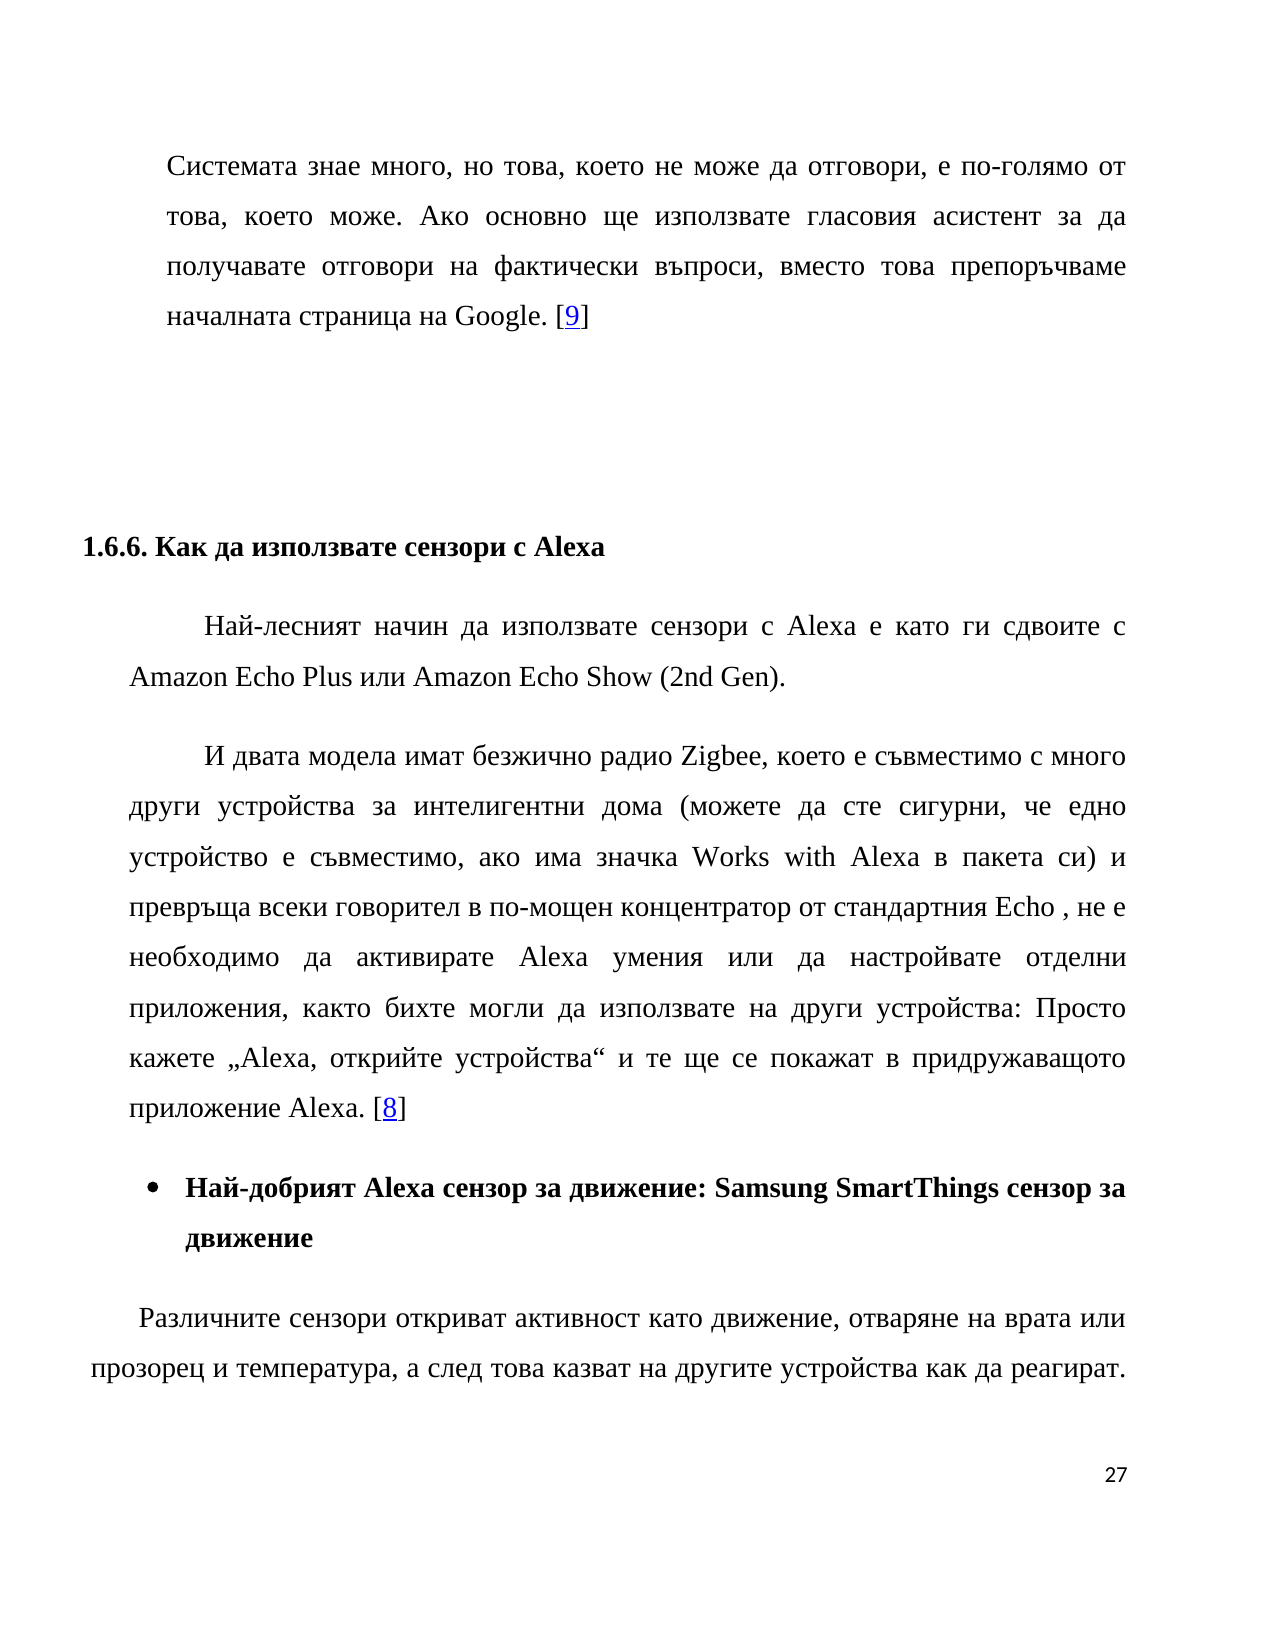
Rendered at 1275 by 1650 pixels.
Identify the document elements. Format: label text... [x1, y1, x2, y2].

text Най-лесният начин да използвате сензори с Alexa е като ги сдвоите с Amazon Echo Plus или Amazon Echo Show (2nd Gen). [129, 608, 1127, 692]
list Системата знае много, но това, което не може да отговори, е по-голямо от това, което може. Ако основно ще използвате гласовия асистент за да получавате отговори на фактически въпроси, вместо това препоръчваме началната страница на Google. [9] [166, 148, 1127, 332]
text И двата модела имат безжично радио Zigbee, което е съвместимо с много други устройства за интелигентни дома (можете да сте сигурни, че едно устройство е съвместимо, ако има значка Works with Alexa в пакета си) и превръща всеки говорител в по-мощен концентратор от стандартния Echo , не е необходимо да активирате Alexa умения или да настройвате отделни приложения, както бихте могли да използвате на други устройства: Просто кажете „Alexa, открийте устройства“ и те ще се покажат в придружаващото приложение Alexa. [8] [129, 738, 1127, 1124]
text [91, 1300, 1127, 1384]
list Най-добрият Alexa сензор за движение: Samsung SmartThings сензор за движение [148, 1170, 1127, 1254]
text 1.6.6. Как да използвате сензори с Alexa [82, 529, 1127, 562]
